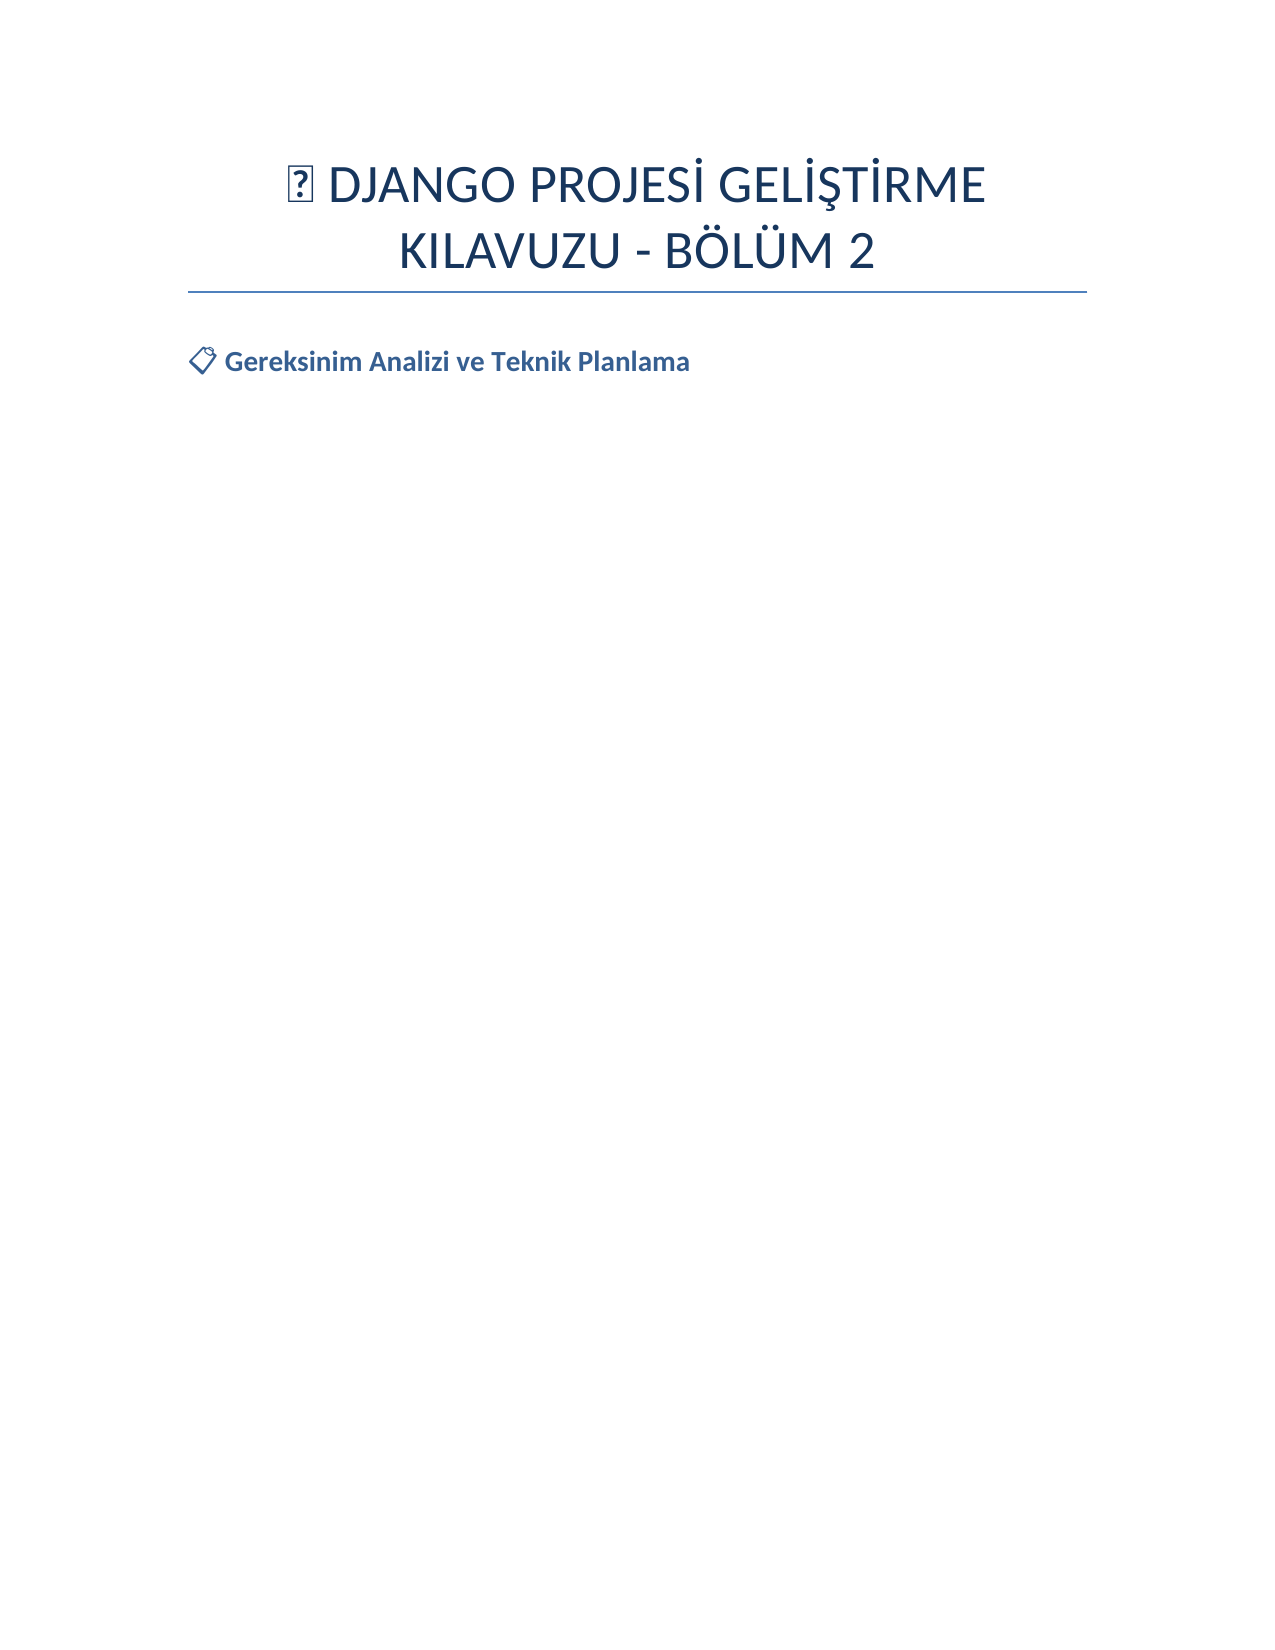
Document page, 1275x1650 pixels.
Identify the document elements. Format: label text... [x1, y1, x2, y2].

title 🚀 DJANGO PROJESİ GELİŞTİRME KILAVUZU - BÖLÜM 2 [187, 150, 1087, 293]
subtitle 📋 Gereksinim Analizi ve Teknik Planlama [187, 343, 1087, 378]
